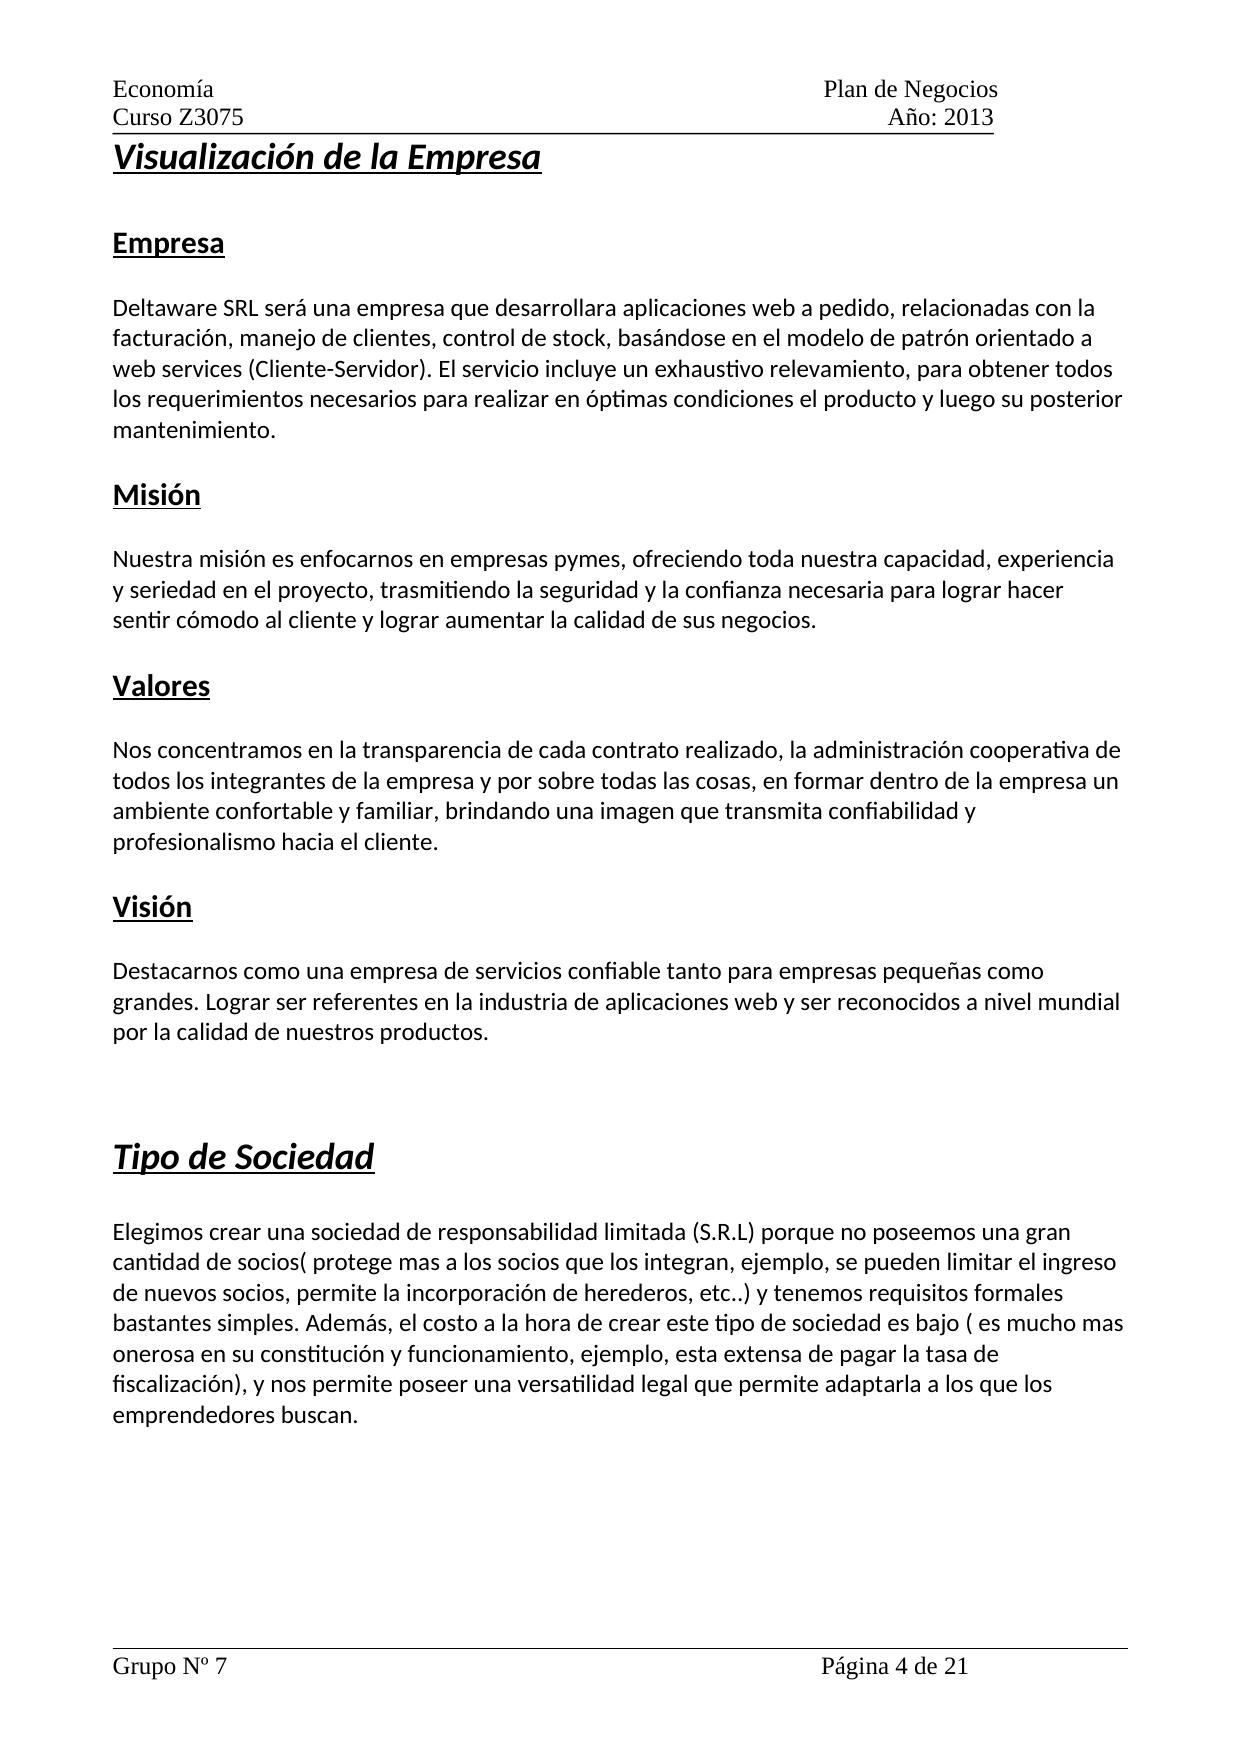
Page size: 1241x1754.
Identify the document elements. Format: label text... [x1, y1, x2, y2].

text Nuestra misión es enfocarnos en empresas pymes, ofreciendo toda nuestra capacidad, experiencia y seriedad en el proyecto, trasmitiendo la seguridad y la confianza necesaria para lograr hacer sentir cómodo al cliente y lograr aumentar la calidad de sus negocios. [112, 543, 1128, 635]
text Deltaware SRL será una empresa que desarrollara aplicaciones web a pedido, relacionadas con la facturación, manejo de clientes, control de stock, basándose en el modelo de patrón orientado a web services (Cliente-Servidor). El servicio incluye un exhaustivo relevamiento, para obtener todos los requerimientos necesarios para realizar en óptimas condiciones el producto y luego su posterior mantenimiento. [112, 292, 1128, 444]
text Elegimos crear una sociedad de responsabilidad limitada (S.R.L) porque no poseemos una gran cantidad de socios( protege mas a los socios que los integran, ejemplo, se pueden limitar el ingreso de nuevos socios, permite la incorporación de herederos, etc..) y tenemos requisitos formales bastantes simples. Además, el costo a la hora de crear este tipo de sociedad es bajo ( es mucho mas onerosa en su constitución y funcionamiento, ejemplo, esta extensa de pagar la tasa de fiscalización), y nos permite poseer una versatilidad legal que permite adaptarla a los que los emprendedores buscan. [112, 1216, 1128, 1429]
text Empresa [112, 223, 1128, 261]
text Nos concentramos en la transparencia de cada contrato realizado, la administración cooperativa de todos los integrantes de la empresa y por sobre todas las cosas, en formar dentro de la empresa un ambiente confortable y familiar, brindando una imagen que transmita confiabilidad y profesionalismo hacia el cliente. [112, 734, 1128, 856]
text Destacarnos como una empresa de servicios confiable tanto para empresas pequeñas como grandes. Lograr ser referentes en la industria de aplicaciones web y ser reconocidos a nivel mundial por la calidad de nuestros productos. [112, 956, 1128, 1047]
text Visión [112, 887, 1128, 925]
subtitle Visualización de la Empresa [112, 133, 1128, 179]
text Valores [112, 666, 1128, 704]
text Misión [112, 475, 1128, 513]
subtitle Tipo de Sociedad [112, 1133, 1128, 1179]
